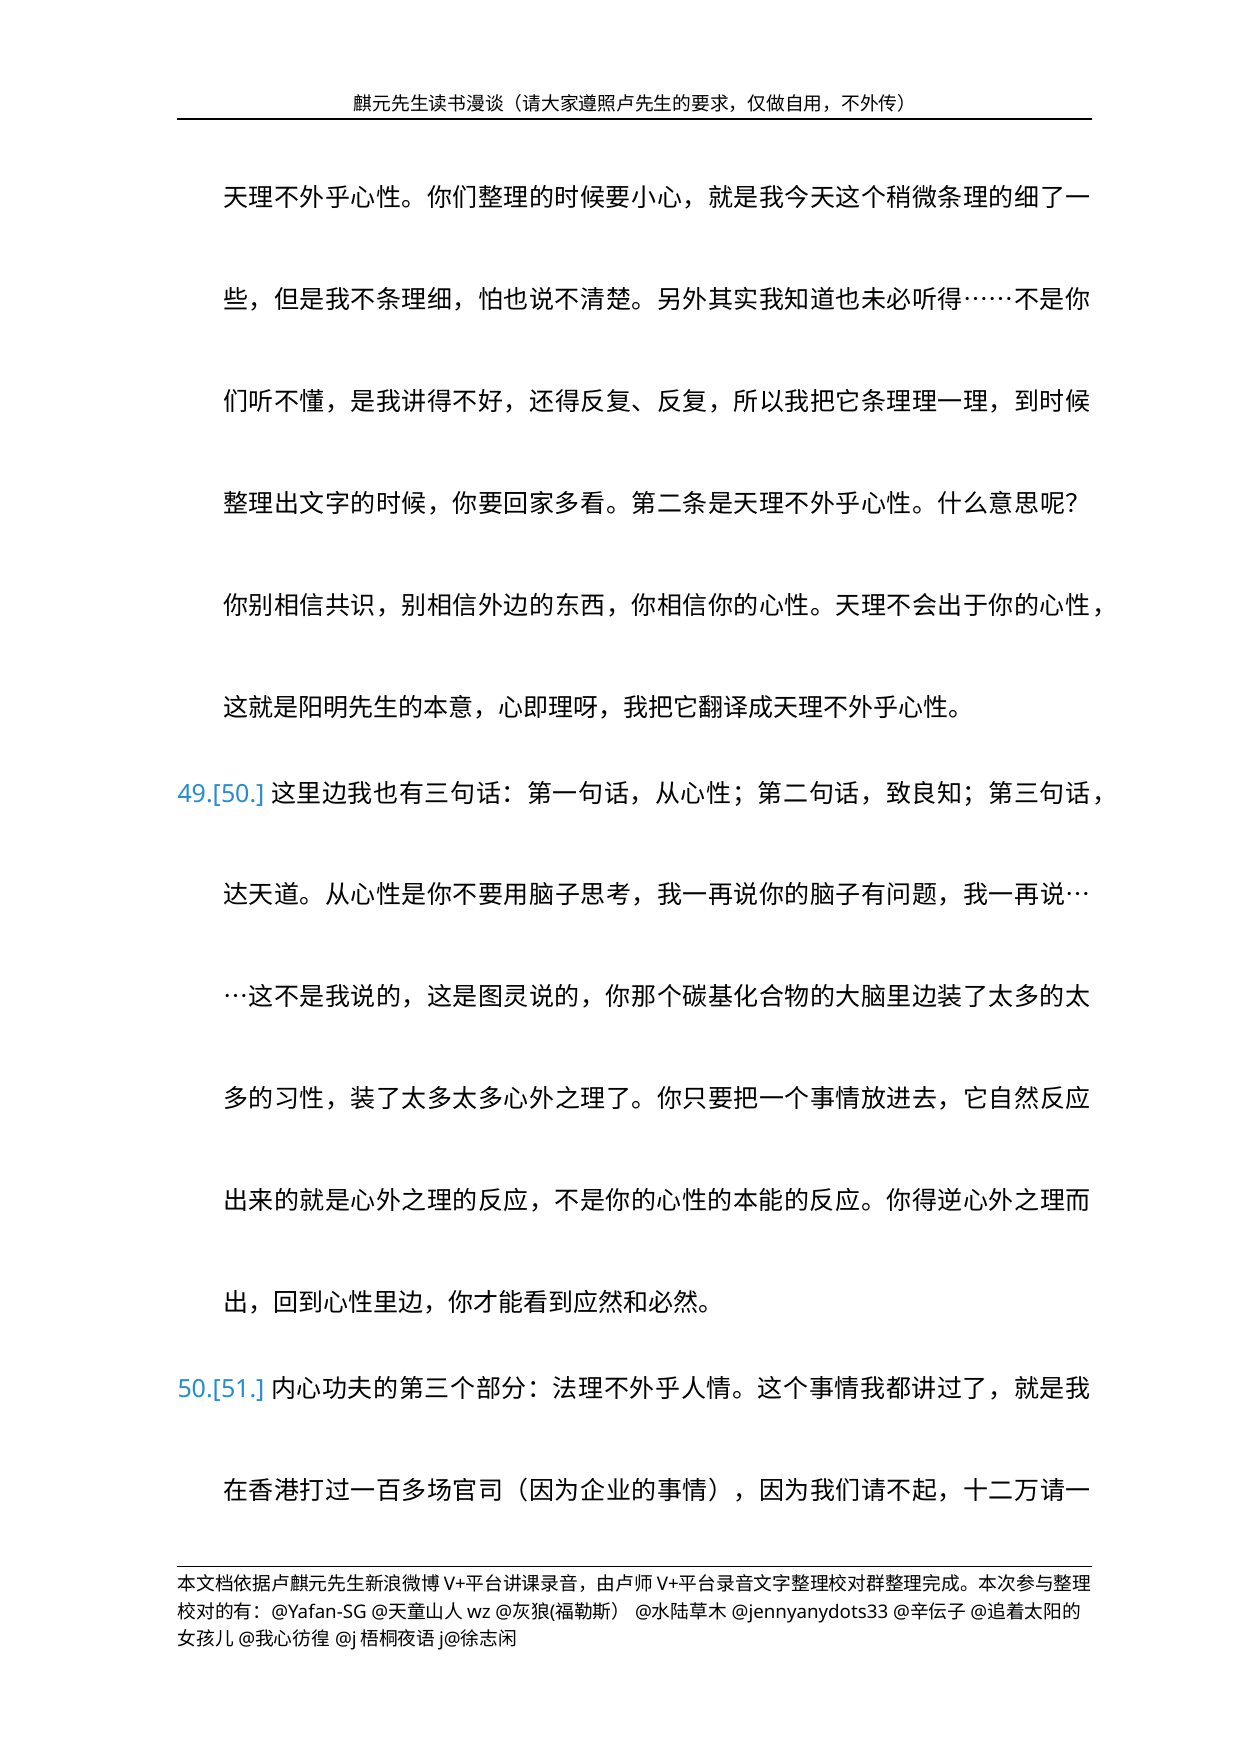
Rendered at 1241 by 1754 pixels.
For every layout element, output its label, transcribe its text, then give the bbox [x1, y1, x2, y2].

list 这里边我也有三句话：第一句话，从心性；第二句话，致良知；第三句话，达天道。从心性是你不要用脑子思考，我一再说你的脑子有问题，我一再说……这不是我说的，这是图灵说的，你那个碳基化合物的大脑里边装了太多的太多的习性，装了太多太多心外之理了。你只要把一个事情放进去，它自然反应出来的就是心外之理的反应，不是你的心性的本能的反应。你得逆心外之理而出，回到心性里边，你才能看到应然和必然。 [177, 757, 1092, 1334]
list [177, 162, 1092, 739]
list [177, 1353, 1092, 1522]
